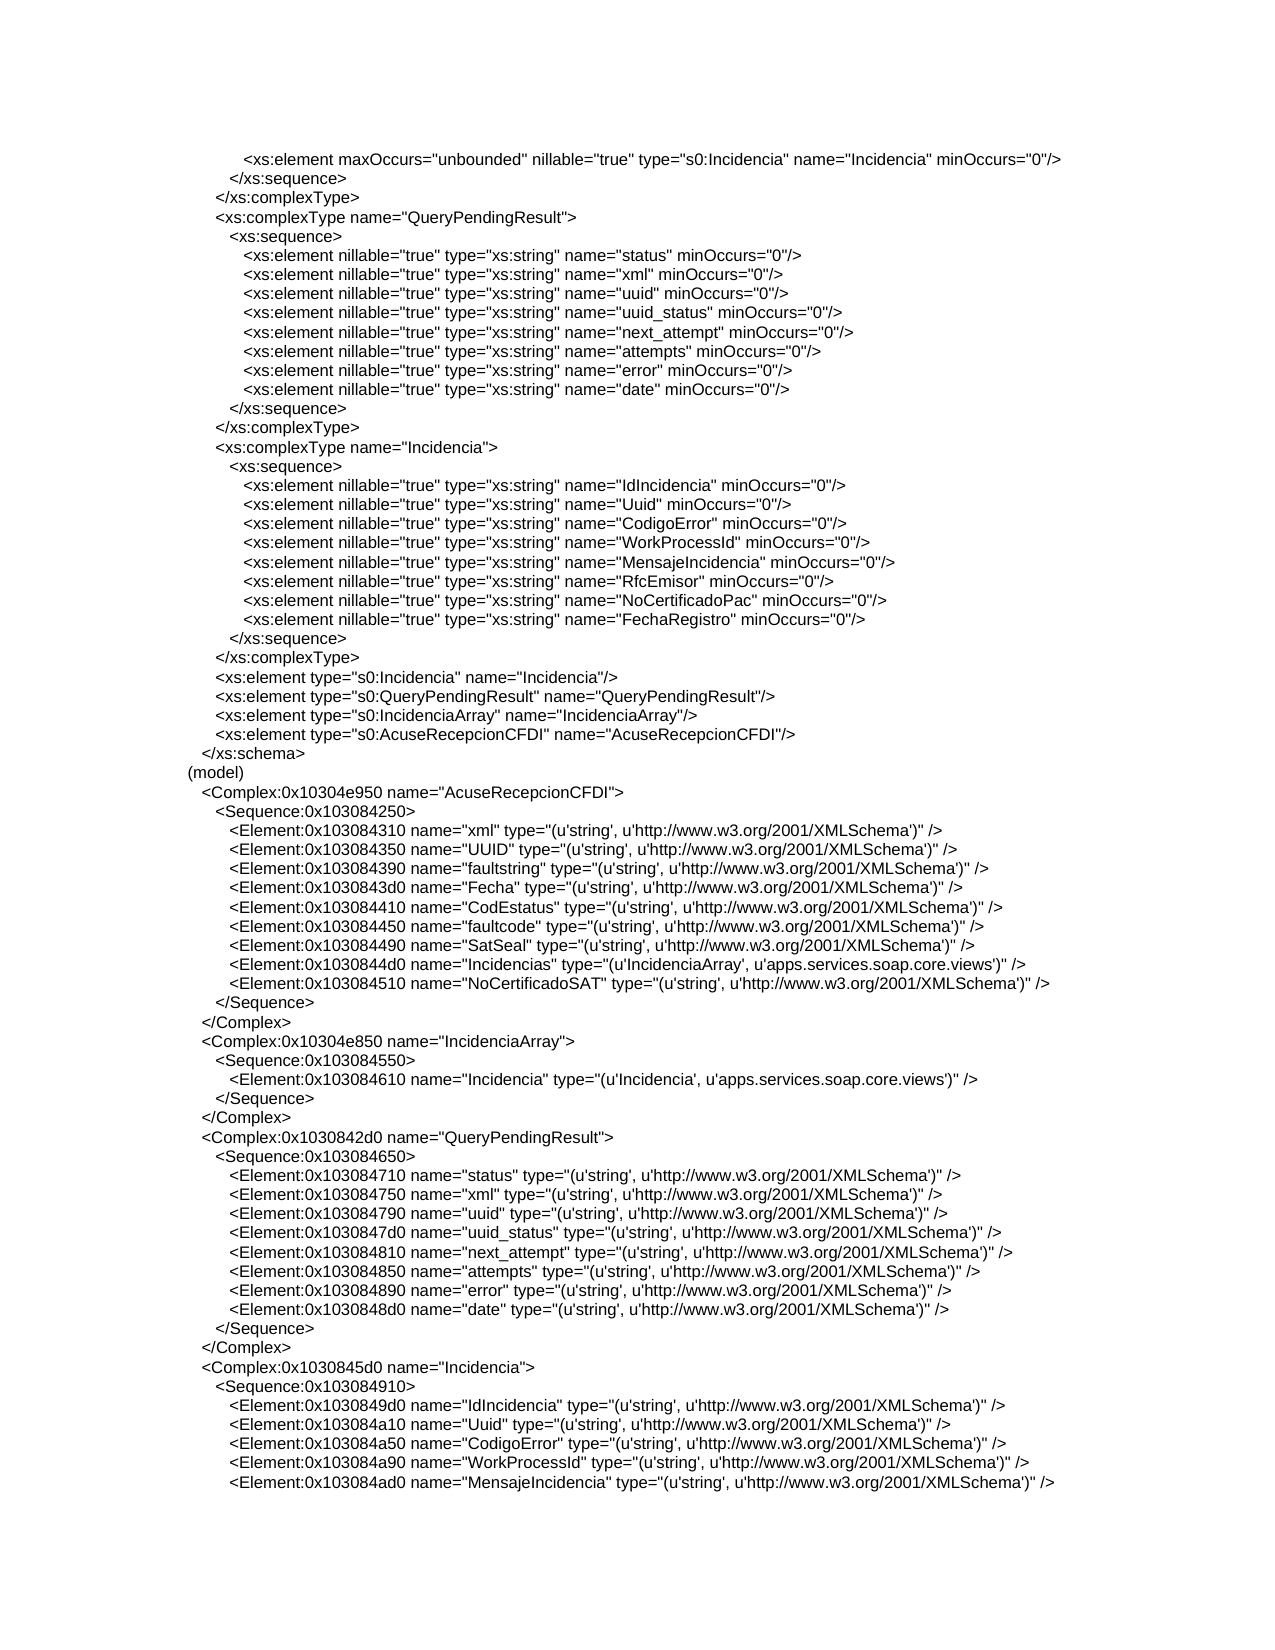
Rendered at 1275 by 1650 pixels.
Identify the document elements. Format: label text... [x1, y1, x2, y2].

text <xs:element nillable="true" type="xs:string" name="uuid" minOccurs="0"/> [187, 284, 1087, 303]
text <Element:0x1030843d0 name="Fecha" type="(u'string', u'http://www.w3.org/2001/XMLSchema')" /> [187, 878, 1087, 897]
text <xs:element nillable="true" type="xs:string" name="MensajeIncidencia" minOccurs="0"/> [187, 552, 1087, 572]
text <Element:0x103084710 name="status" type="(u'string', u'http://www.w3.org/2001/XMLSchema')" /> [187, 1166, 1087, 1185]
text <Element:0x103084810 name="next_attempt" type="(u'string', u'http://www.w3.org/2001/XMLSchema')" /> [187, 1242, 1087, 1262]
text <xs:element nillable="true" type="xs:string" name="WorkProcessId" minOccurs="0"/> [187, 533, 1087, 552]
text <Element:0x1030844d0 name="Incidencias" type="(u'IncidenciaArray', u'apps.services.soap.core.views')" /> [187, 955, 1087, 974]
text </Sequence> [187, 993, 1087, 1012]
text <xs:element nillable="true" type="xs:string" name="status" minOccurs="0"/> [187, 246, 1087, 265]
text <xs:sequence> [187, 227, 1087, 246]
text <xs:element maxOccurs="unbounded" nillable="true" type="s0:Incidencia" name="Incidencia" minOccurs="0"/> [187, 150, 1087, 169]
text <Complex:0x1030845d0 name="Incidencia"> [187, 1357, 1087, 1377]
text <Element:0x1030847d0 name="uuid_status" type="(u'string', u'http://www.w3.org/2001/XMLSchema')" /> [187, 1223, 1087, 1242]
text <xs:element nillable="true" type="xs:string" name="error" minOccurs="0"/> [187, 361, 1087, 380]
text </Sequence> [187, 1319, 1087, 1338]
text <xs:element type="s0:Incidencia" name="Incidencia"/> [187, 667, 1087, 687]
text <Element:0x103084890 name="error" type="(u'string', u'http://www.w3.org/2001/XMLSchema')" /> [187, 1281, 1087, 1300]
text <Sequence:0x103084910> [187, 1377, 1087, 1396]
text <Element:0x103084490 name="SatSeal" type="(u'string', u'http://www.w3.org/2001/XMLSchema')" /> [187, 936, 1087, 955]
text <Element:0x1030848d0 name="date" type="(u'string', u'http://www.w3.org/2001/XMLSchema')" /> [187, 1300, 1087, 1319]
text <Element:0x103084390 name="faultstring" type="(u'string', u'http://www.w3.org/2001/XMLSchema')" /> [187, 859, 1087, 878]
text <xs:complexType name="Incidencia"> [187, 437, 1087, 457]
text <Element:0x103084750 name="xml" type="(u'string', u'http://www.w3.org/2001/XMLSchema')" /> [187, 1185, 1087, 1204]
text </xs:schema> [187, 744, 1087, 763]
text </Complex> [187, 1108, 1087, 1127]
text <xs:element nillable="true" type="xs:string" name="Uuid" minOccurs="0"/> [187, 495, 1087, 514]
text </xs:complexType> [187, 188, 1087, 207]
text <xs:element nillable="true" type="xs:string" name="date" minOccurs="0"/> [187, 380, 1087, 399]
text <xs:element type="s0:QueryPendingResult" name="QueryPendingResult"/> [187, 687, 1087, 706]
text <Element:0x103084ad0 name="MensajeIncidencia" type="(u'string', u'http://www.w3.org/2001/XMLSchema')" /> [187, 1472, 1087, 1492]
text <xs:element nillable="true" type="xs:string" name="FechaRegistro" minOccurs="0"/> [187, 610, 1087, 629]
text <Complex:0x1030842d0 name="QueryPendingResult"> [187, 1127, 1087, 1147]
text (model) [187, 763, 1087, 782]
text <Element:0x1030849d0 name="IdIncidencia" type="(u'string', u'http://www.w3.org/2001/XMLSchema')" /> [187, 1396, 1087, 1415]
text <xs:element nillable="true" type="xs:string" name="IdIncidencia" minOccurs="0"/> [187, 476, 1087, 495]
text <Element:0x103084450 name="faultcode" type="(u'string', u'http://www.w3.org/2001/XMLSchema')" /> [187, 917, 1087, 936]
text <Element:0x103084a10 name="Uuid" type="(u'string', u'http://www.w3.org/2001/XMLSchema')" /> [187, 1415, 1087, 1434]
text <Element:0x103084850 name="attempts" type="(u'string', u'http://www.w3.org/2001/XMLSchema')" /> [187, 1262, 1087, 1281]
text <Complex:0x10304e850 name="IncidenciaArray"> [187, 1032, 1087, 1051]
text <xs:element nillable="true" type="xs:string" name="CodigoError" minOccurs="0"/> [187, 514, 1087, 533]
text <Element:0x103084510 name="NoCertificadoSAT" type="(u'string', u'http://www.w3.org/2001/XMLSchema')" /> [187, 974, 1087, 993]
text </Complex> [187, 1338, 1087, 1357]
text <xs:sequence> [187, 457, 1087, 476]
text <xs:element type="s0:AcuseRecepcionCFDI" name="AcuseRecepcionCFDI"/> [187, 725, 1087, 744]
text </xs:sequence> [187, 169, 1087, 188]
text <Sequence:0x103084550> [187, 1051, 1087, 1070]
text <xs:element nillable="true" type="xs:string" name="next_attempt" minOccurs="0"/> [187, 322, 1087, 342]
text <Element:0x103084610 name="Incidencia" type="(u'Incidencia', u'apps.services.soap.core.views')" /> [187, 1070, 1087, 1089]
text <Sequence:0x103084650> [187, 1147, 1087, 1166]
text <xs:element nillable="true" type="xs:string" name="NoCertificadoPac" minOccurs="0"/> [187, 591, 1087, 610]
text <Element:0x103084a50 name="CodigoError" type="(u'string', u'http://www.w3.org/2001/XMLSchema')" /> [187, 1434, 1087, 1453]
text </xs:sequence> [187, 629, 1087, 648]
text <xs:element nillable="true" type="xs:string" name="xml" minOccurs="0"/> [187, 265, 1087, 284]
text <Element:0x103084350 name="UUID" type="(u'string', u'http://www.w3.org/2001/XMLSchema')" /> [187, 840, 1087, 859]
text <xs:complexType name="QueryPendingResult"> [187, 207, 1087, 227]
text </xs:complexType> [187, 648, 1087, 667]
text <xs:element nillable="true" type="xs:string" name="attempts" minOccurs="0"/> [187, 342, 1087, 361]
text <Element:0x103084410 name="CodEstatus" type="(u'string', u'http://www.w3.org/2001/XMLSchema')" /> [187, 897, 1087, 917]
text </Sequence> [187, 1089, 1087, 1108]
text <xs:element nillable="true" type="xs:string" name="uuid_status" minOccurs="0"/> [187, 303, 1087, 322]
text <xs:element type="s0:IncidenciaArray" name="IncidenciaArray"/> [187, 706, 1087, 725]
text <xs:element nillable="true" type="xs:string" name="RfcEmisor" minOccurs="0"/> [187, 572, 1087, 591]
text <Element:0x103084a90 name="WorkProcessId" type="(u'string', u'http://www.w3.org/2001/XMLSchema')" /> [187, 1453, 1087, 1472]
text </xs:sequence> [187, 399, 1087, 418]
text </Complex> [187, 1012, 1087, 1032]
text <Sequence:0x103084250> [187, 802, 1087, 821]
text </xs:complexType> [187, 418, 1087, 437]
text <Complex:0x10304e950 name="AcuseRecepcionCFDI"> [187, 782, 1087, 802]
text <Element:0x103084310 name="xml" type="(u'string', u'http://www.w3.org/2001/XMLSchema')" /> [187, 821, 1087, 840]
text <Element:0x103084790 name="uuid" type="(u'string', u'http://www.w3.org/2001/XMLSchema')" /> [187, 1204, 1087, 1223]
